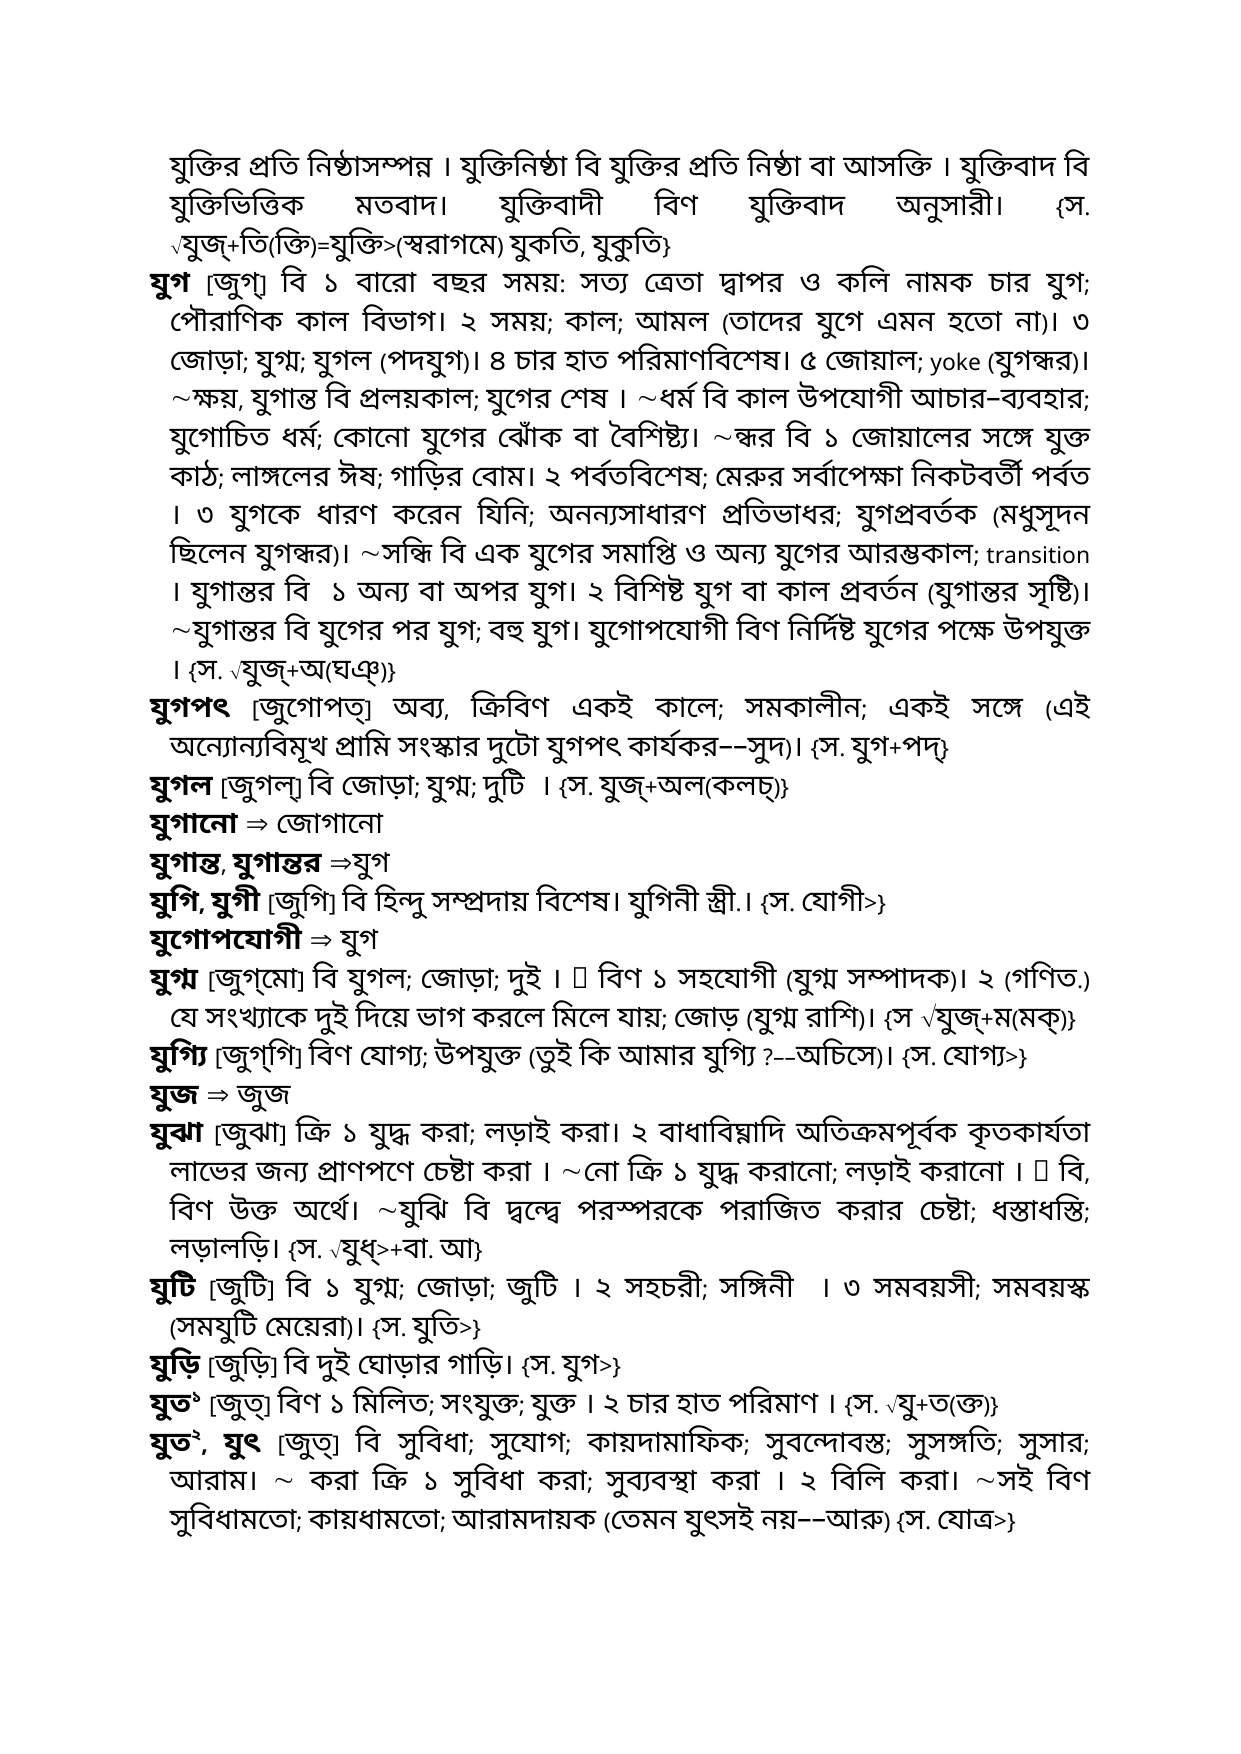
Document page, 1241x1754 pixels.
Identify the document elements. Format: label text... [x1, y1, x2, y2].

text যুগোপযোগী যুগ [150, 923, 1090, 962]
text যুড়ি [জুড়ি] বি দুই ঘোড়ার গাড়ি। {স. যুগ>} [150, 1348, 1090, 1387]
text যুগপৎ [জুগোপত্‌] অব্য, ক্রিবিণ একই কালে; সমকালীন; একই সঙ্গে (এই অন্যোন্যবিমূখ প্রামি সংস্কার দুটো যুগপৎ কার্যকর––সুদ)। {স. যুগ+পদ্‌} [150, 691, 1090, 768]
text যুগ্যি [জুগ্‌গি] বিণ যোগ্য; উপযুক্ত (তুই কি আমার যুগ্যি ?––অচিসে)। {স. যোগ্য>} [150, 1039, 1090, 1077]
text যুত১ [জুত্‌] বিণ ১ মিলিত; সংযুক্ত; যুক্ত । ২ চার হাত পরিমাণ । {স. যু+ত(ক্ত)} [150, 1387, 1090, 1425]
text যুজ জুজ [150, 1077, 1090, 1116]
text যুত২, যুৎ [জুত্‌] বি সুবিধা; সুযোগ; কায়দামাফিক; সুবন্দোবস্ত; সুসঙ্গতি; সুসার; আরাম। করা ক্রি ১ সুবিধা করা; সুব্যবস্থা করা । ২ বিলি করা। সই বিণ সুবিধামতো; কায়ধামতো; আরামদায়ক (তেমন যুৎসই নয়––আরু) {স. যোত্র>} [150, 1425, 1090, 1541]
text যুগি, যুগী [জুগি] বি হিন্দু সম্প্রদায় বিশেষ। যুগিনী স্ত্রী.। {স. যোগী>} [150, 884, 1090, 923]
text যুগ [জুগ্‌] বি ১ বারো বছর সময়: সত্য ত্রেতা দ্বাপর ও কলি নামক চার যুগ; পৌরাণিক কাল বিভাগ। ২ সময়; কাল; আমল (তাদের যুগে এমন হতো না)। ৩ জোড়া; যুগ্ম; যুগল (পদযুগ)। ৪ চার হাত পরিমাণবিশেষ। ৫ জোয়াল; yoke (যুগন্ধর)। ক্ষয়, যুগান্ত বি প্রলয়কাল; যুগের শেষ । ধর্ম বি কাল উপযোগী আচার–ব্যবহার; যুগোচিত ধর্ম; কোনো যুগের ঝোঁক বা বৈশিষ্ট্য। ন্ধর বি ১ জোয়ালের সঙ্গে যুক্ত কাঠ; লাঙ্গলের ঈষ; গাড়ির বোম। ২ পর্বতবিশেষ; মেরুর সর্বাপেক্ষা নিকটবর্তী পর্বত । ৩ যুগকে ধারণ করেন যিনি; অনন্যসাধারণ প্রতিভাধর; যুগপ্রবর্তক (মধুসূদন ছিলেন যুগন্ধর)। সন্ধি বি এক যুগের সমাপ্তি ও অন্য যুগের আরম্ভকাল; transition । যুগান্তর বি ১ অন্য বা অপর যুগ। ২ বিশিষ্ট যুগ বা কাল প্রবর্তন (যুগান্তর সৃষ্টি)। যুগান্তর বি যুগের পর যুগ; বহু যুগ। যুগোপযোগী বিণ নির্দিষ্ট যুগের পক্ষে উপযুক্ত । {স. যুজ্‌+অ(ঘঞ্‌)} [150, 266, 1090, 691]
text যুগান্ত, যুগান্তর যুগ [150, 846, 1090, 884]
text যুগ্ম [জুগ্‌মো] বি যুগল; জোড়া; দুই । বিণ ১ সহযোগী (যুগ্ম সম্পাদক)। ২ (গণিত.) যে সংখ্যাকে দুই দিয়ে ভাগ করলে মিলে যায়; জোড় (যুগ্ম রাশি)। {স যুজ্‌+ম(মক্‌)} [150, 962, 1090, 1039]
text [150, 150, 1090, 266]
text যুটি [জুটি] বি ১ যুগ্ম; জোড়া; জুটি । ২ সহচরী; সঙ্গিনী । ৩ সমবয়সী; সমবয়স্ক (সমযুটি মেয়েরা)। {স. যুতি>} [150, 1271, 1090, 1348]
text যুগল [জুগল্‌] বি জোড়া; যুগ্ম; দুটি । {স. যুজ্‌+অল(কলচ্‌)} [150, 768, 1090, 807]
text যুঝা [জুঝা] ক্রি ১ যুদ্ধ করা; লড়াই করা। ২ বাধাবিঘ্নাদি অতিক্রমপূর্বক কৃতকার্যতা লাভের জন্য প্রাণপণে চেষ্টা করা । নো ক্রি ১ যুদ্ধ করানো; লড়াই করানো । বি, বিণ উক্ত অর্থে। যুঝি বি দ্বন্দ্বে পরস্পরকে পরাজিত করার চেষ্টা; ধস্তাধস্তি; লড়ালড়ি। {স. যুধ্‌>+বা. আ} [150, 1116, 1090, 1271]
text যুগানো জোগানো [150, 807, 1090, 846]
